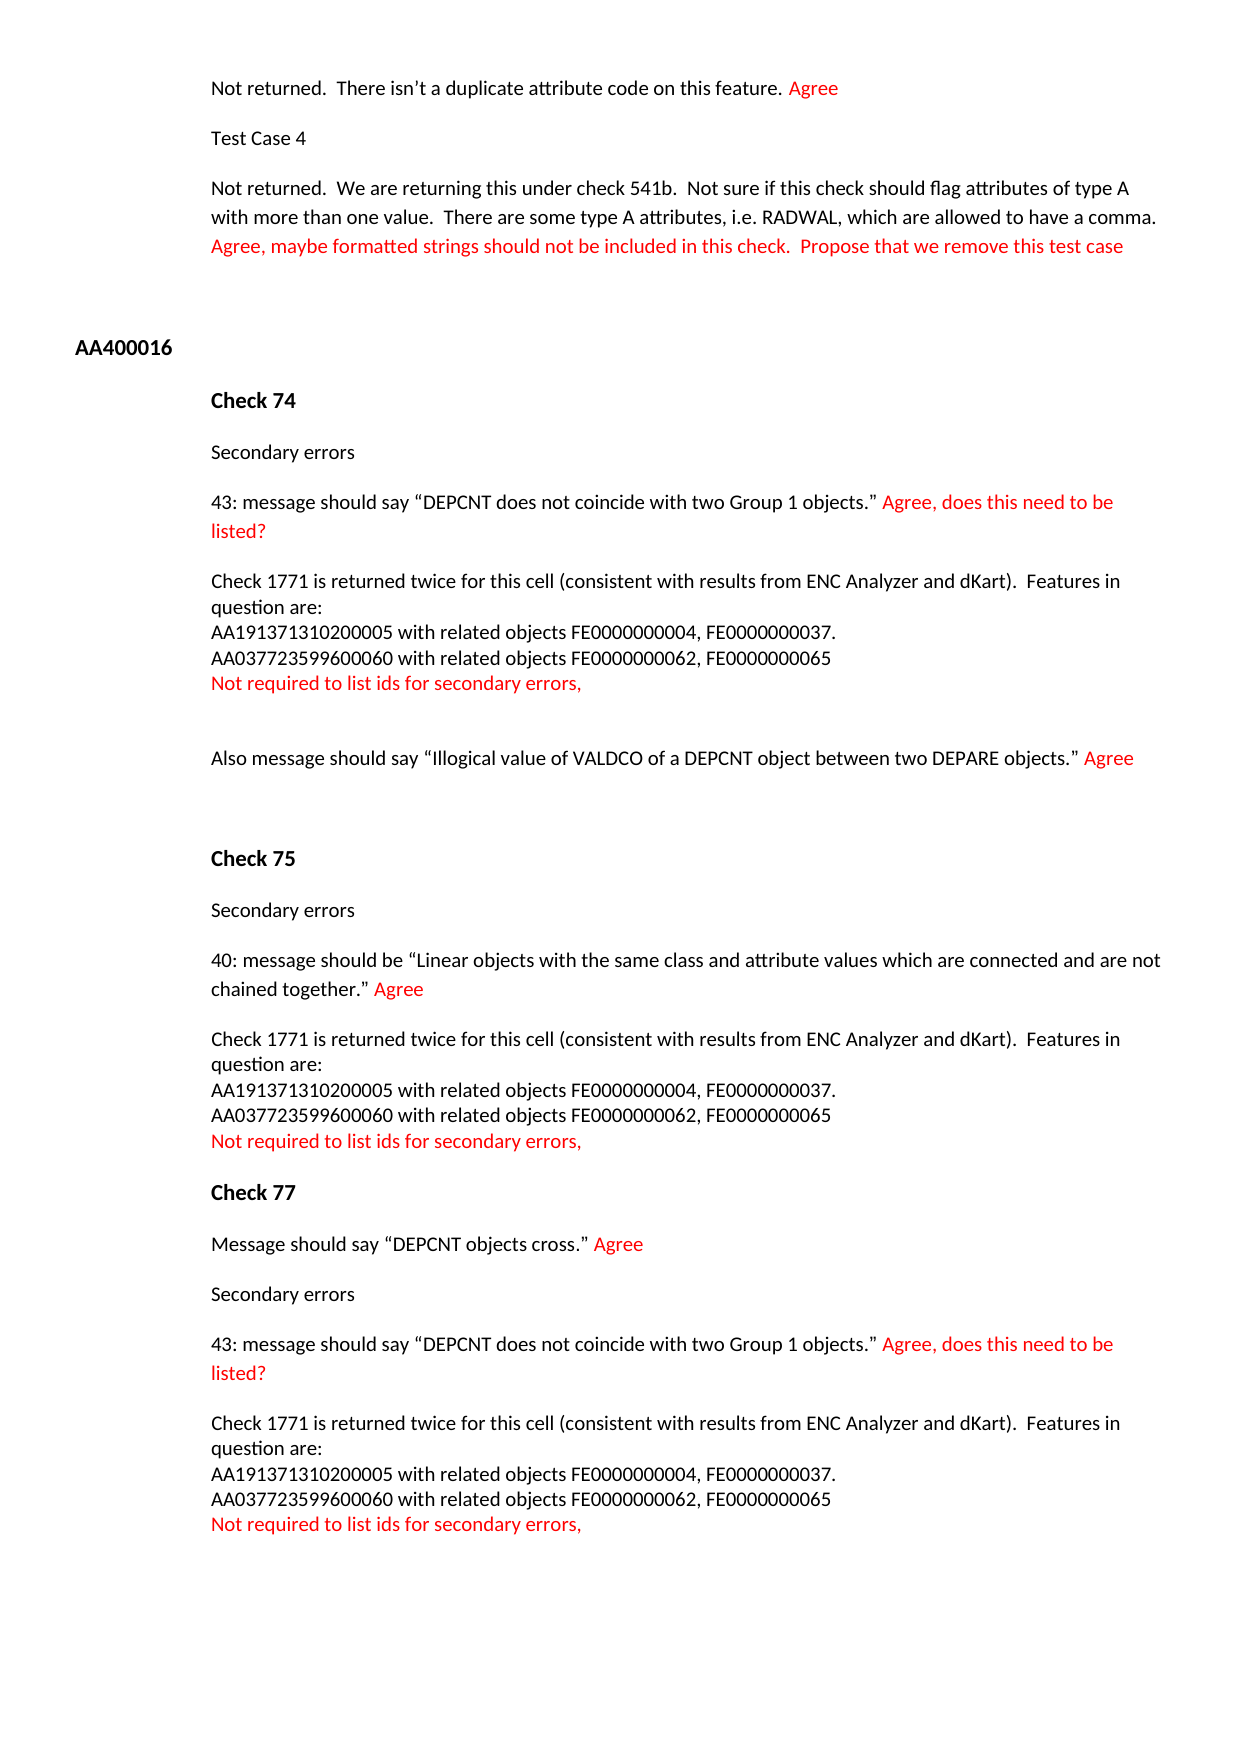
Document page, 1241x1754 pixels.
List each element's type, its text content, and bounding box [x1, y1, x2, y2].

text Not required to list ids for secondary errors, [75, 670, 1165, 696]
text Also message should say “Illogical value of VALDCO of a DEPCNT object between two DEPARE objects.” Agree [75, 746, 1165, 771]
text Check 77 [75, 1178, 1165, 1206]
text Message should say “DEPCNT objects cross.” Agree [211, 1231, 1165, 1256]
text AA191371310200005 with related objects FE0000000004, FE0000000037. [75, 1461, 1165, 1486]
text Check 1771 is returned twice for this cell (consistent with results from ENC Analyzer and dKart). Features in question are: [211, 568, 1165, 619]
text Secondary errors [211, 897, 1165, 922]
text Not returned. There isn’t a duplicate attribute code on this feature. Agree [211, 75, 1165, 100]
text Secondary errors [211, 1281, 1165, 1306]
text Not required to list ids for secondary errors, [211, 1128, 1165, 1153]
text 40: message should be “Linear objects with the same class and attribute values which are connected and are not chained together.” Agree [211, 947, 1165, 1002]
text AA037723599600060 with related objects FE0000000062, FE0000000065 [75, 1486, 1165, 1512]
text Not returned. We are returning this under check 541b. Not sure if this check should flag attributes of type A with more than one value. There are some type A attributes, i.e. RADWAL, which are allowed to have a comma. Agree, maybe formatted strings should not be included in this check. Propose that we remove this test case [211, 175, 1165, 259]
text Check 1771 is returned twice for this cell (consistent with results from ENC Analyzer and dKart). Features in question are: [211, 1410, 1165, 1461]
text AA037723599600060 with related objects FE0000000062, FE0000000065 [75, 645, 1165, 670]
text Check 75 [75, 844, 1165, 872]
text 43: message should say “DEPCNT does not coincide with two Group 1 objects.” Agree, does this need to be listed? [211, 1331, 1165, 1385]
text AA400016 [75, 333, 1165, 361]
text Not required to list ids for secondary errors, [75, 1512, 1165, 1537]
text Check 1771 is returned twice for this cell (consistent with results from ENC Analyzer and dKart). Features in question are: [211, 1026, 1165, 1077]
text AA037723599600060 with related objects FE0000000062, FE0000000065 [75, 1102, 1165, 1128]
text Test Case 4 [211, 125, 1165, 150]
text AA191371310200005 with related objects FE0000000004, FE0000000037. [75, 619, 1165, 645]
text AA191371310200005 with related objects FE0000000004, FE0000000037. [75, 1077, 1165, 1102]
text Check 74 [75, 386, 1165, 414]
text 43: message should say “DEPCNT does not coincide with two Group 1 objects.” Agree, does this need to be listed? [211, 489, 1165, 544]
text Secondary errors [211, 439, 1165, 465]
